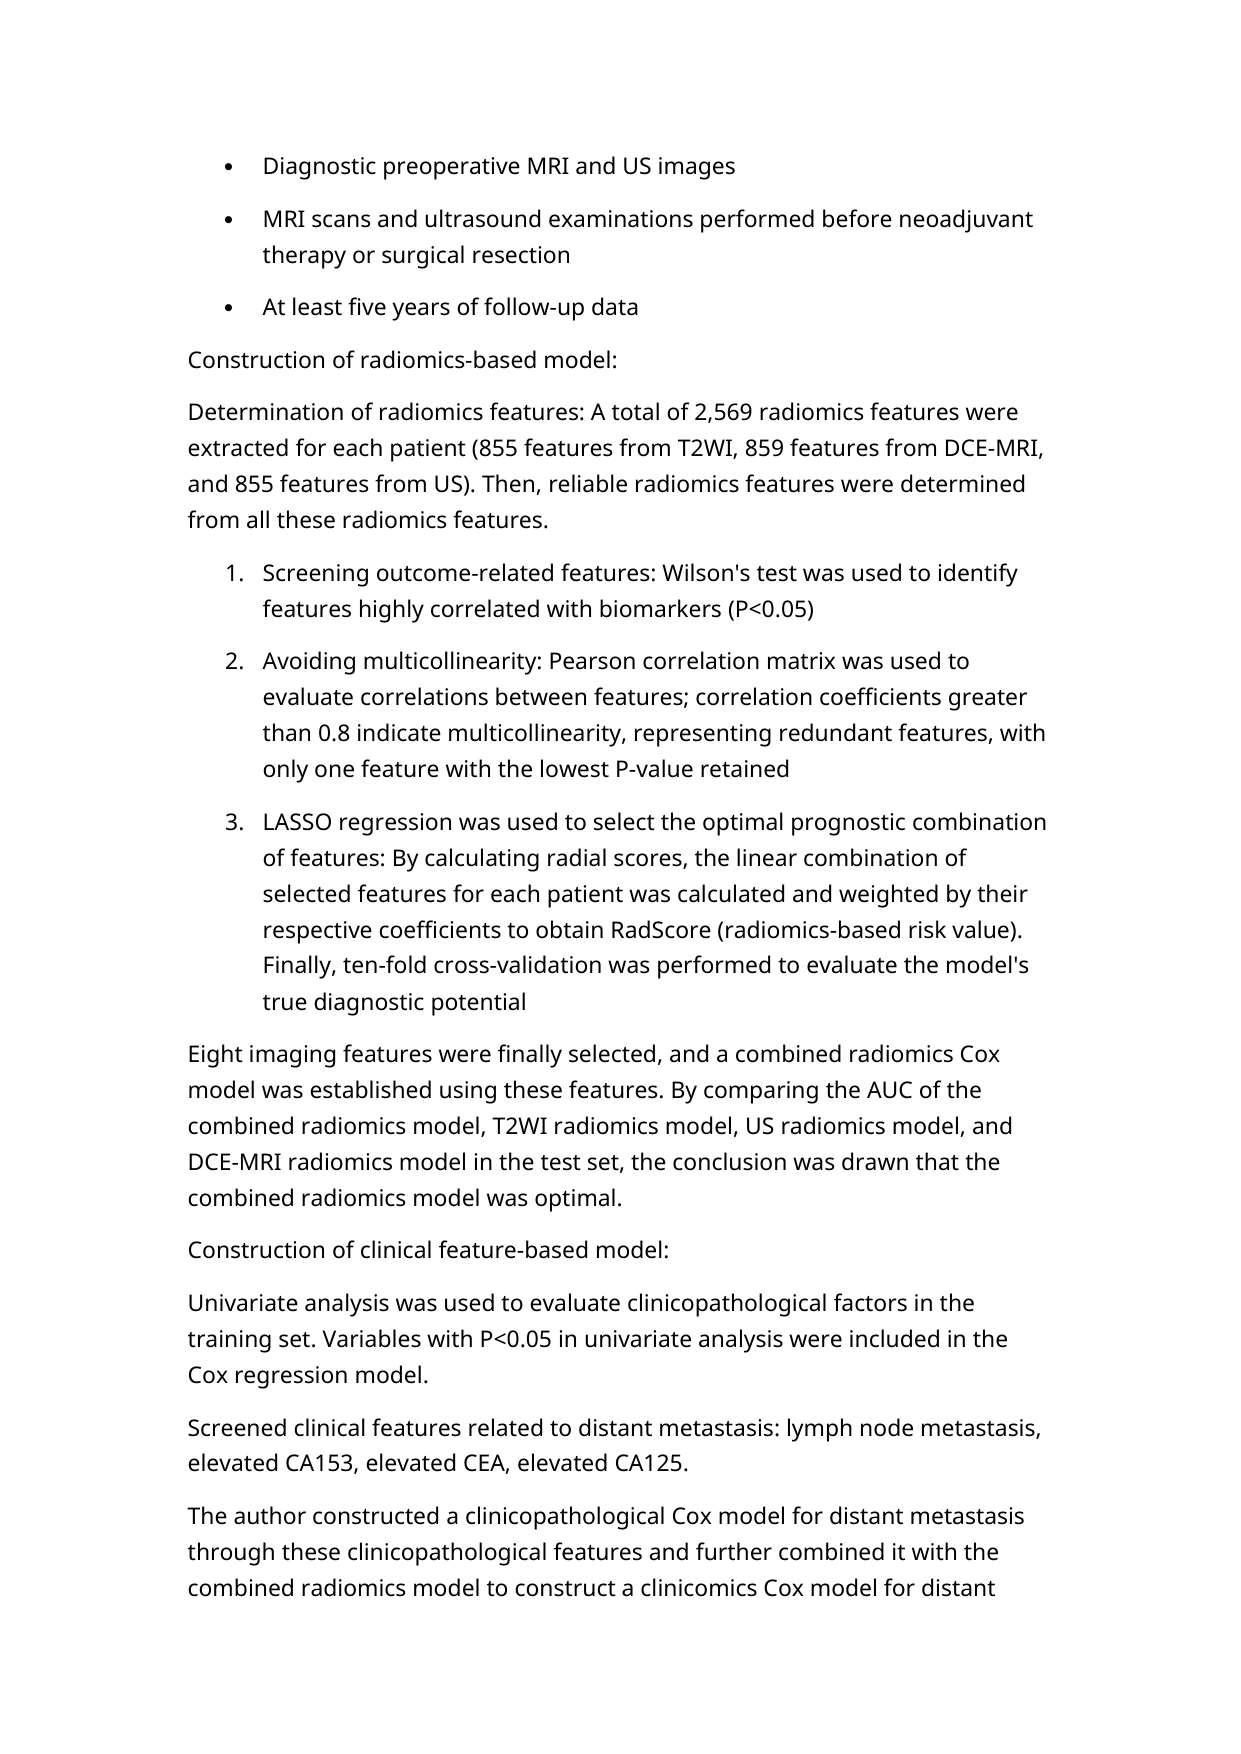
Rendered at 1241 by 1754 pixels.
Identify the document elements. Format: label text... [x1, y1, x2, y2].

text Construction of radiomics-based model: [187, 344, 1053, 375]
text Screened clinical features related to distant metastasis: lymph node metastasis, elevated CA153, elevated CEA, elevated CA125. [187, 1411, 1053, 1479]
list At least five years of follow-up data [225, 291, 1053, 322]
list LASSO regression was used to select the optimal prognostic combination of features: By calculating radial scores, the linear combination of selected features for each patient was calculated and weighted by their respective coefficients to obtain RadScore (radiomics-based risk value). Finally, ten-fold cross-validation was performed to evaluate the model's true diagnostic potential [225, 806, 1053, 1017]
list Diagnostic preoperative MRI and US images [225, 150, 1053, 181]
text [187, 1500, 1053, 1603]
text Determination of radiomics features: A total of 2,569 radiomics features were extracted for each patient (855 features from T2WI, 859 features from DCE-MRI, and 855 features from US). Then, reliable radiomics features were determined from all these radiomics features. [187, 396, 1053, 535]
text Construction of clinical feature-based model: [187, 1234, 1053, 1266]
list MRI scans and ultrasound examinations performed before neoadjuvant therapy or surgical resection [225, 203, 1053, 270]
list Avoiding multicollinearity: Pearson correlation matrix was used to evaluate correlations between features; correlation coefficients greater than 0.8 indicate multicollinearity, representing redundant features, with only one feature with the lowest P-value retained [225, 645, 1053, 784]
list Screening outcome-related features: Wilson's test was used to identify features highly correlated with biomarkers (P<0.05) [225, 557, 1053, 624]
text Eight imaging features were finally selected, and a combined radiomics Cox model was established using these features. By comparing the AUC of the combined radiomics model, T2WI radiomics model, US radiomics model, and DCE-MRI radiomics model in the test set, the conclusion was drawn that the combined radiomics model was optimal. [187, 1038, 1053, 1213]
text Univariate analysis was used to evaluate clinicopathological factors in the training set. Variables with P<0.05 in univariate analysis were included in the Cox regression model. [187, 1287, 1053, 1390]
